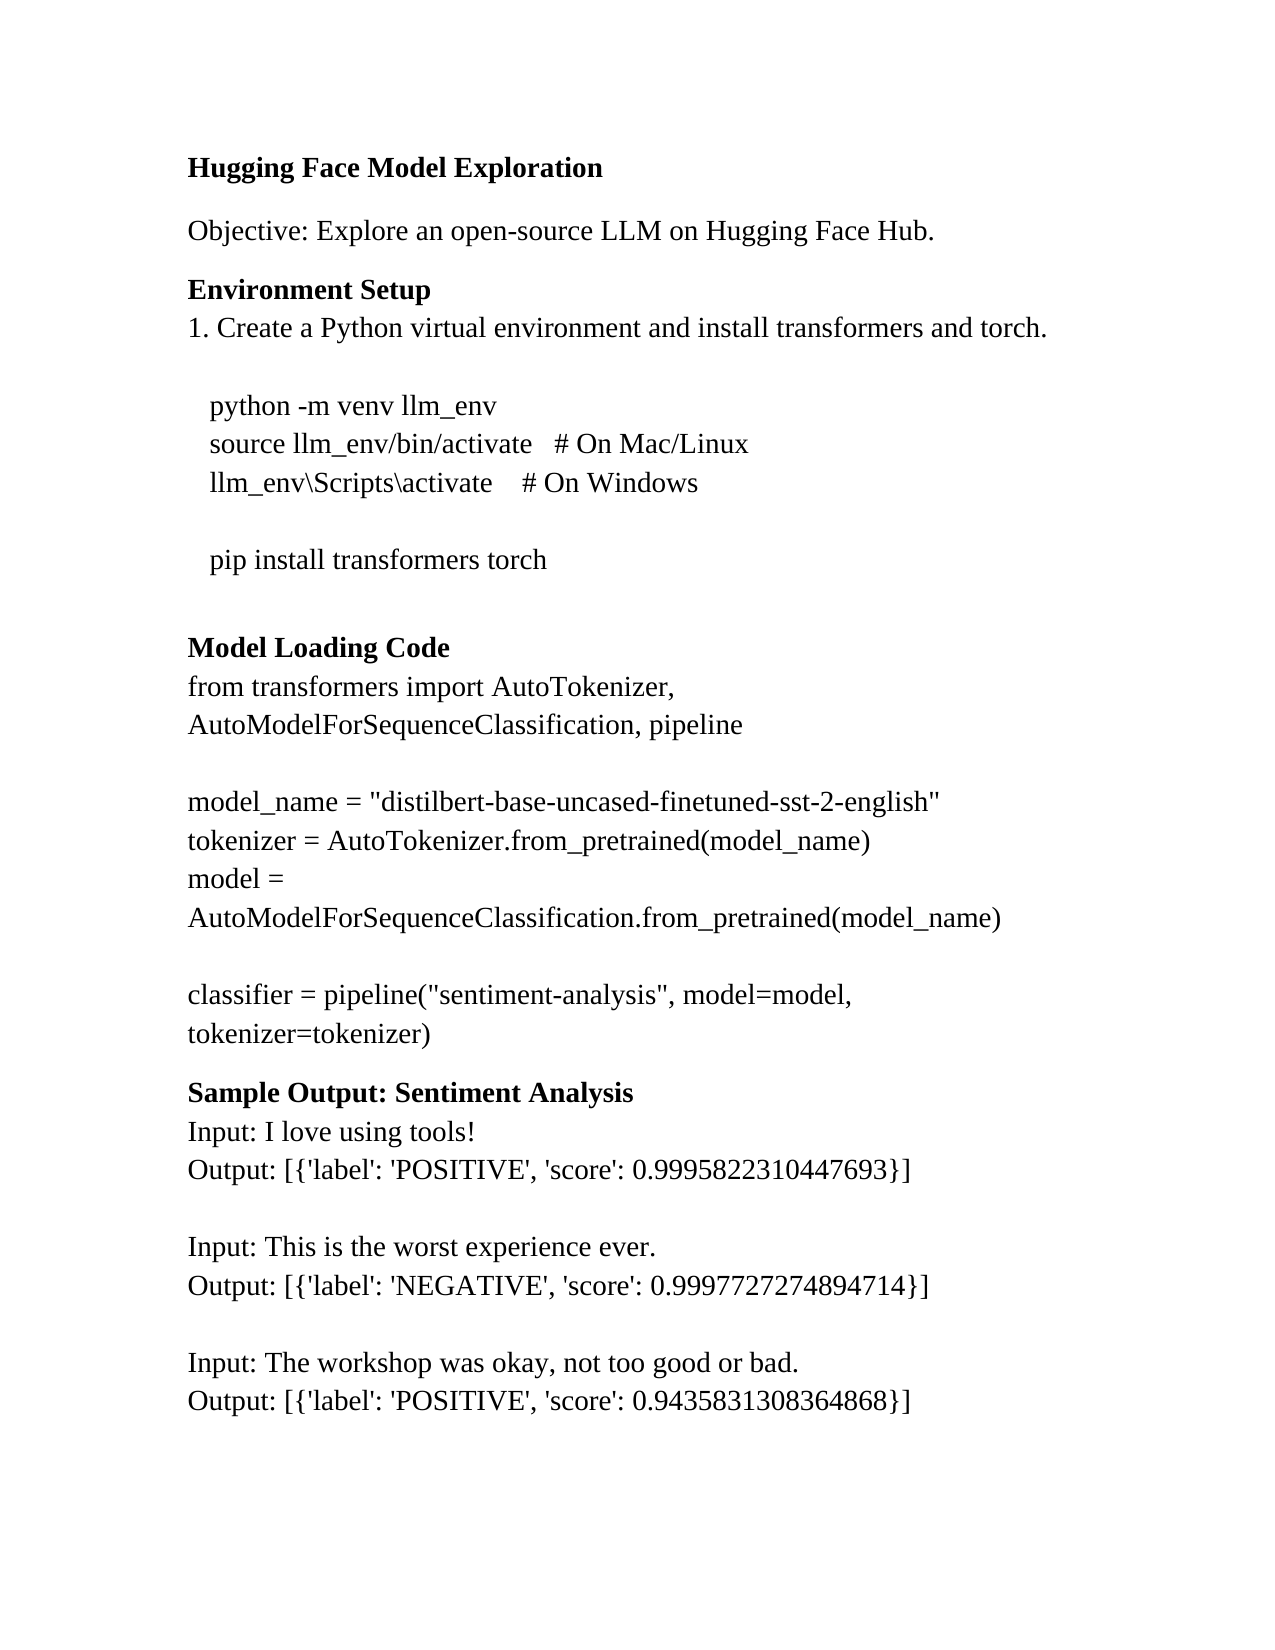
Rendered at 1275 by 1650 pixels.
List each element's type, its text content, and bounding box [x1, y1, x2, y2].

text 1. Create a Python virtual environment and install transformers and torch. python -m venv llm_env source llm_env/bin/activate # On Mac/Linux llm_env\Scripts\activate # On Windows pip install transformers torch [187, 311, 1087, 606]
text Objective: Explore an open-source LLM on Hugging Face Hub. [187, 213, 1087, 246]
subtitle Model Loading Code [187, 630, 1087, 664]
subtitle Sample Output: Sentiment Analysis [187, 1075, 1087, 1109]
text from transformers import AutoTokenizer, AutoModelForSequenceClassification, pipeline model_name = "distilbert-base-uncased-finetuned-sst-2-english" tokenizer = AutoTokenizer.from_pretrained(model_name) model = AutoModelForSequenceClassification.from_pretrained(model_name) classifier = pipeline("sentiment-analysis", model=model, tokenizer=tokenizer) [187, 669, 1087, 1049]
text Input: I love using tools! Output: [{'label': 'POSITIVE', 'score': 0.9995822310447693}] Input: This is the worst experience ever. Output: [{'label': 'NEGATIVE', 'score': 0.9997727274894714}] Input: The workshop was okay, not too good or bad. Output: [{'label': 'POSITIVE', 'score': 0.9435831308364868}] [187, 1114, 1087, 1417]
text Hugging Face Model Exploration [187, 150, 1087, 183]
subtitle Environment Setup [187, 272, 1087, 306]
